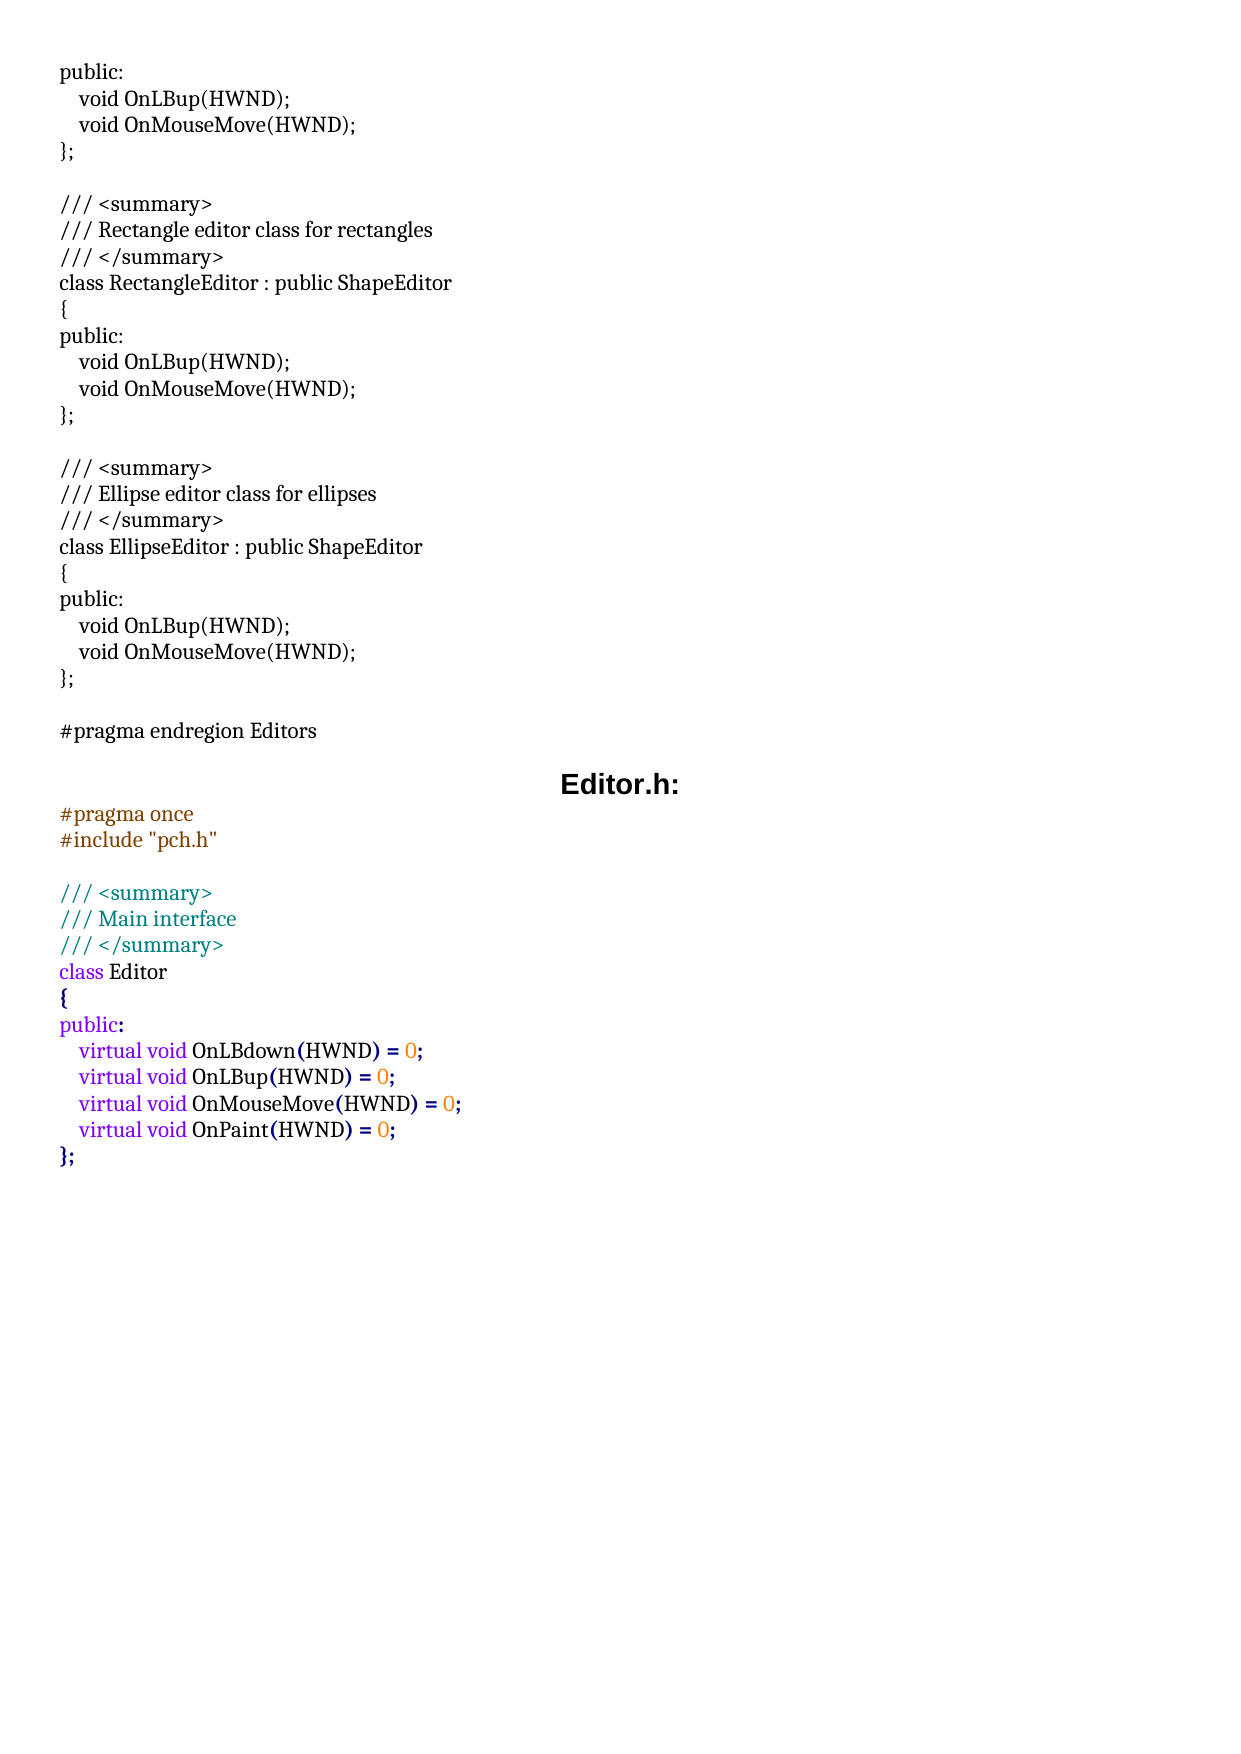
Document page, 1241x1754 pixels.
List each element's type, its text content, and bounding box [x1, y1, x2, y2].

text class RectangleEditor : public ShapeEditor [59, 270, 1181, 296]
text public: [59, 1011, 1181, 1038]
text { [59, 560, 1181, 586]
text void OnMouseMove(HWND); [59, 112, 1181, 138]
text virtual void OnMouseMove(HWND) = 0; [59, 1090, 1181, 1117]
text /// </summary> [59, 243, 1181, 270]
text /// </summary> [59, 507, 1181, 533]
text Editor.h: [59, 767, 1181, 801]
text /// Main interface [59, 906, 1181, 932]
text /// <summary> [59, 191, 1181, 217]
text void OnLBup(HWND); [59, 349, 1181, 375]
text }; [59, 665, 1181, 692]
text }; [59, 1143, 1181, 1169]
text /// </summary> [59, 932, 1181, 959]
text virtual void OnLBdown(HWND) = 0; [59, 1038, 1181, 1064]
text #pragma once [59, 801, 1181, 827]
text void OnLBup(HWND); [59, 612, 1181, 639]
text class Editor [59, 959, 1181, 985]
text }; [59, 402, 1181, 428]
text virtual void OnLBup(HWND) = 0; [59, 1064, 1181, 1090]
text class EllipseEditor : public ShapeEditor [59, 533, 1181, 560]
text /// Rectangle editor class for rectangles [59, 217, 1181, 243]
text void OnMouseMove(HWND); [59, 639, 1181, 665]
text /// <summary> [59, 879, 1181, 906]
text virtual void OnPaint(HWND) = 0; [59, 1117, 1181, 1143]
text { [59, 296, 1181, 323]
text /// Ellipse editor class for ellipses [59, 481, 1181, 507]
text public: [59, 586, 1181, 612]
text #include "pch.h" [59, 827, 1181, 853]
text /// <summary> [59, 454, 1181, 481]
text }; [59, 138, 1181, 164]
text public: [59, 59, 1181, 85]
text public: [59, 323, 1181, 349]
text void OnLBup(HWND); [59, 85, 1181, 112]
text { [59, 985, 1181, 1011]
text #pragma endregion Editors [59, 718, 1181, 744]
text void OnMouseMove(HWND); [59, 375, 1181, 402]
